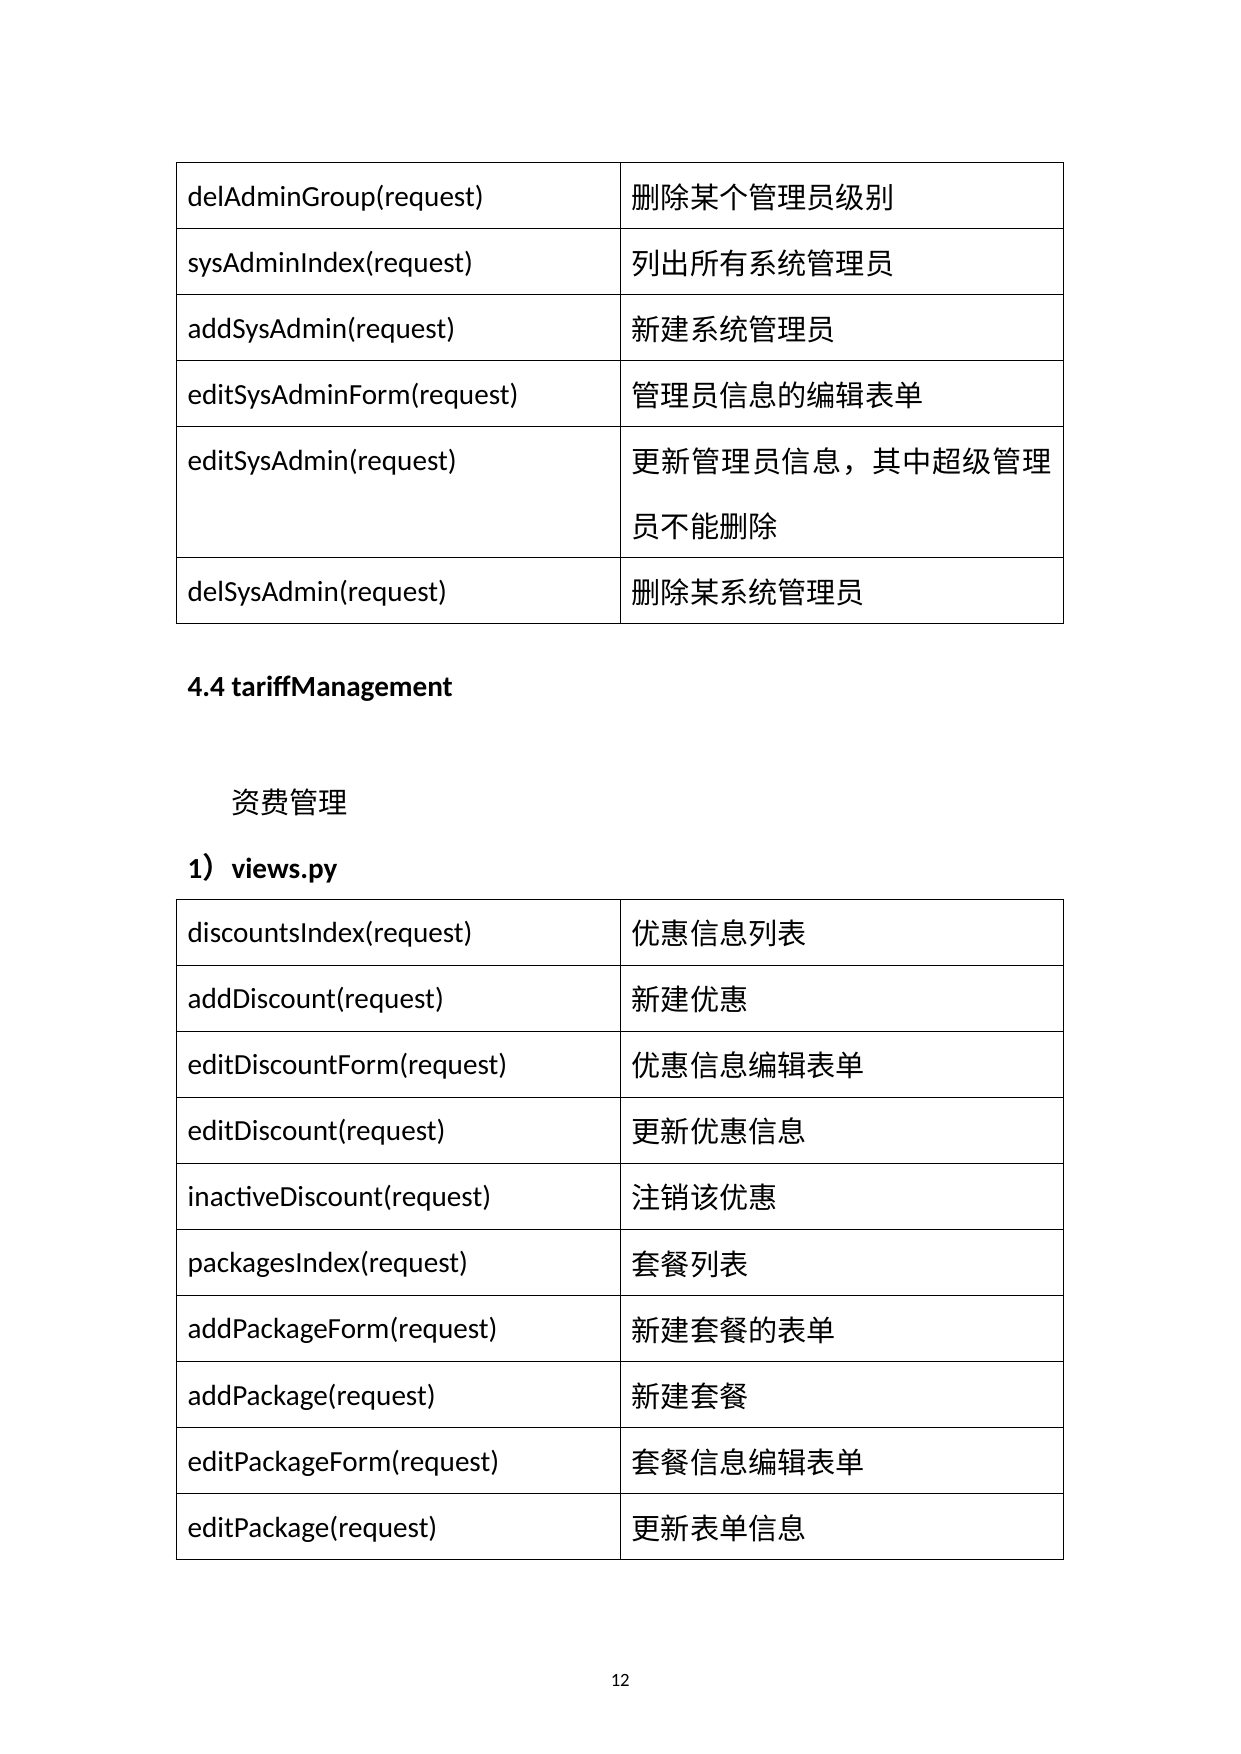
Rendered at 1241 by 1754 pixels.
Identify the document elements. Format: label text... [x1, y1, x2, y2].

table_cell 更新管理员信息，其中超级管理员不能删除 [621, 427, 1063, 557]
table_cell 新建系统管理员 [621, 295, 1063, 360]
table_cell editDiscountForm(request) [177, 1032, 620, 1097]
table_cell 列出所有系统管理员 [621, 229, 1063, 294]
table_header discountsIndex(request) [177, 900, 620, 964]
table_cell 删除某个管理员级别 [621, 163, 1063, 228]
table_cell 更新表单信息 [621, 1494, 1063, 1559]
table_cell 更新优惠信息 [621, 1098, 1063, 1163]
table_cell 新建套餐的表单 [621, 1296, 1063, 1361]
table_cell addPackage(request) [177, 1362, 620, 1427]
table_cell delSysAdmin(request) [177, 558, 620, 623]
table_cell 套餐信息编辑表单 [621, 1428, 1063, 1493]
table_cell inactiveDiscount(request) [177, 1164, 620, 1229]
table_cell delAdminGroup(request) [177, 163, 620, 228]
table_cell 删除某系统管理员 [621, 558, 1063, 623]
table_cell sysAdminIndex(request) [177, 229, 620, 294]
table_cell 管理员信息的编辑表单 [621, 361, 1063, 426]
table_cell 优惠信息编辑表单 [621, 1032, 1063, 1097]
text 资费管理 [187, 768, 1053, 833]
subtitle 4.4 tariffManagement [187, 653, 1053, 718]
table_cell 注销该优惠 [621, 1164, 1063, 1229]
table_cell packagesIndex(request) [177, 1230, 620, 1295]
table_cell addPackageForm(request) [177, 1296, 620, 1361]
table_header 优惠信息列表 [621, 900, 1063, 964]
table_cell addDiscount(request) [177, 966, 620, 1031]
table_cell editPackageForm(request) [177, 1428, 620, 1493]
text 1）views.py [187, 833, 1053, 898]
table_cell editSysAdmin(request) [177, 427, 620, 557]
table_cell 新建优惠 [621, 966, 1063, 1031]
table_cell editPackage(request) [177, 1494, 620, 1559]
table_cell editDiscount(request) [177, 1098, 620, 1163]
table_cell editSysAdminForm(request) [177, 361, 620, 426]
table_cell 新建套餐 [621, 1362, 1063, 1427]
table_cell 套餐列表 [621, 1230, 1063, 1295]
table_cell addSysAdmin(request) [177, 295, 620, 360]
